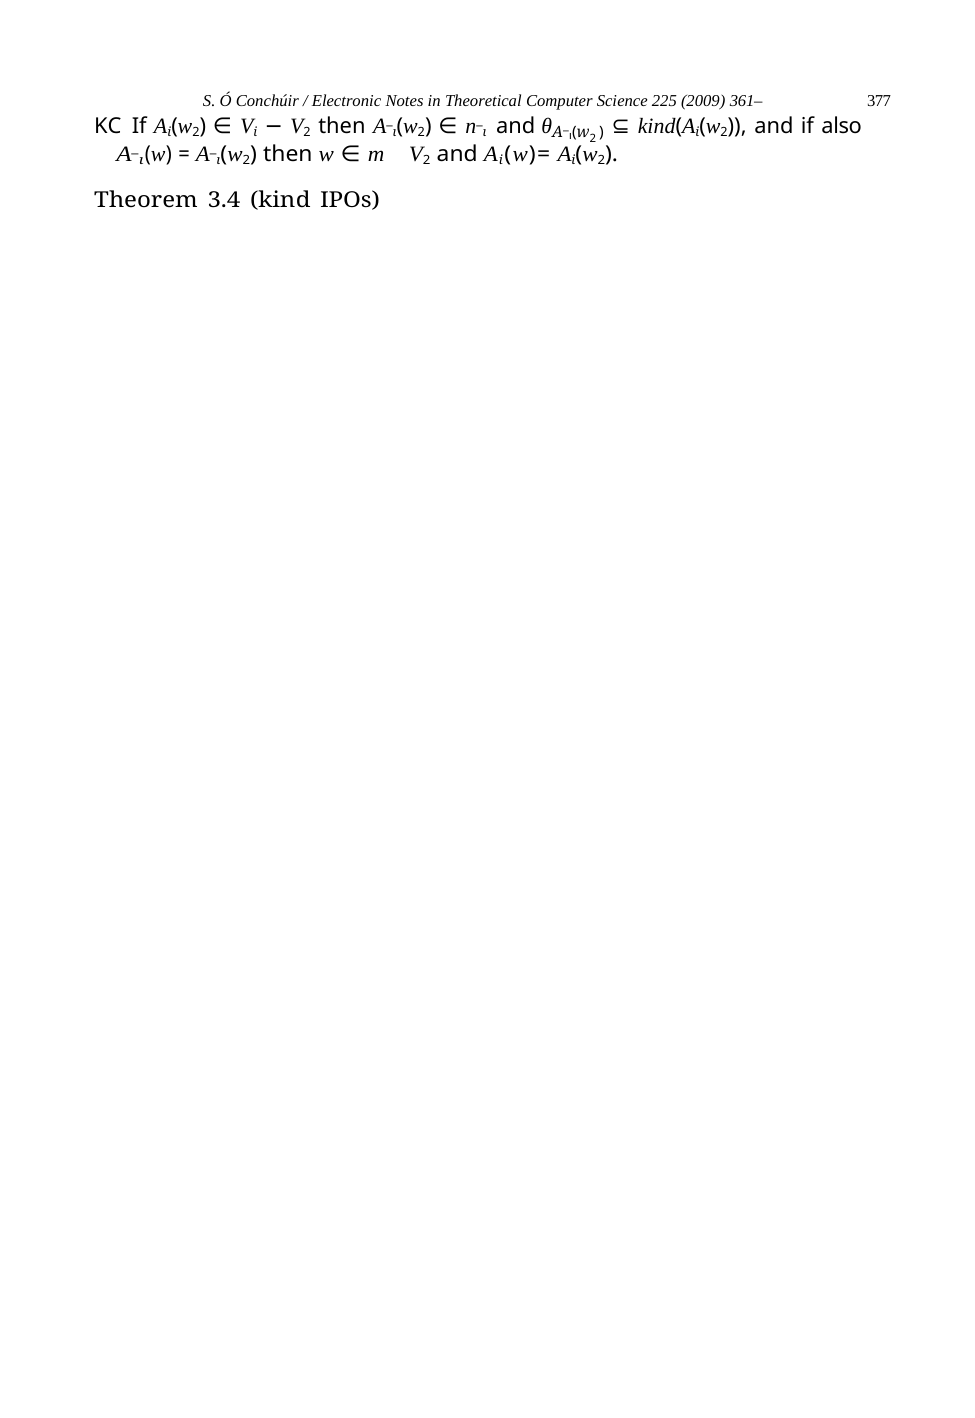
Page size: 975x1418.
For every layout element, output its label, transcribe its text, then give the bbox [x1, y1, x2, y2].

text Theorem 3.4 (kind IPOs) [94, 184, 904, 214]
text A¯ı(w)= A¯ı(w2) then w ∈ m V2 and Ai(w)= Ai(w2). [116, 140, 904, 167]
text KC If Ai(w2) ∈ Vi − V2 then A¯ı(w2) ∈ n¯ı and θA¯ı(w2 ) ⊆ kind(Ai(w2)), and if also [94, 108, 904, 140]
